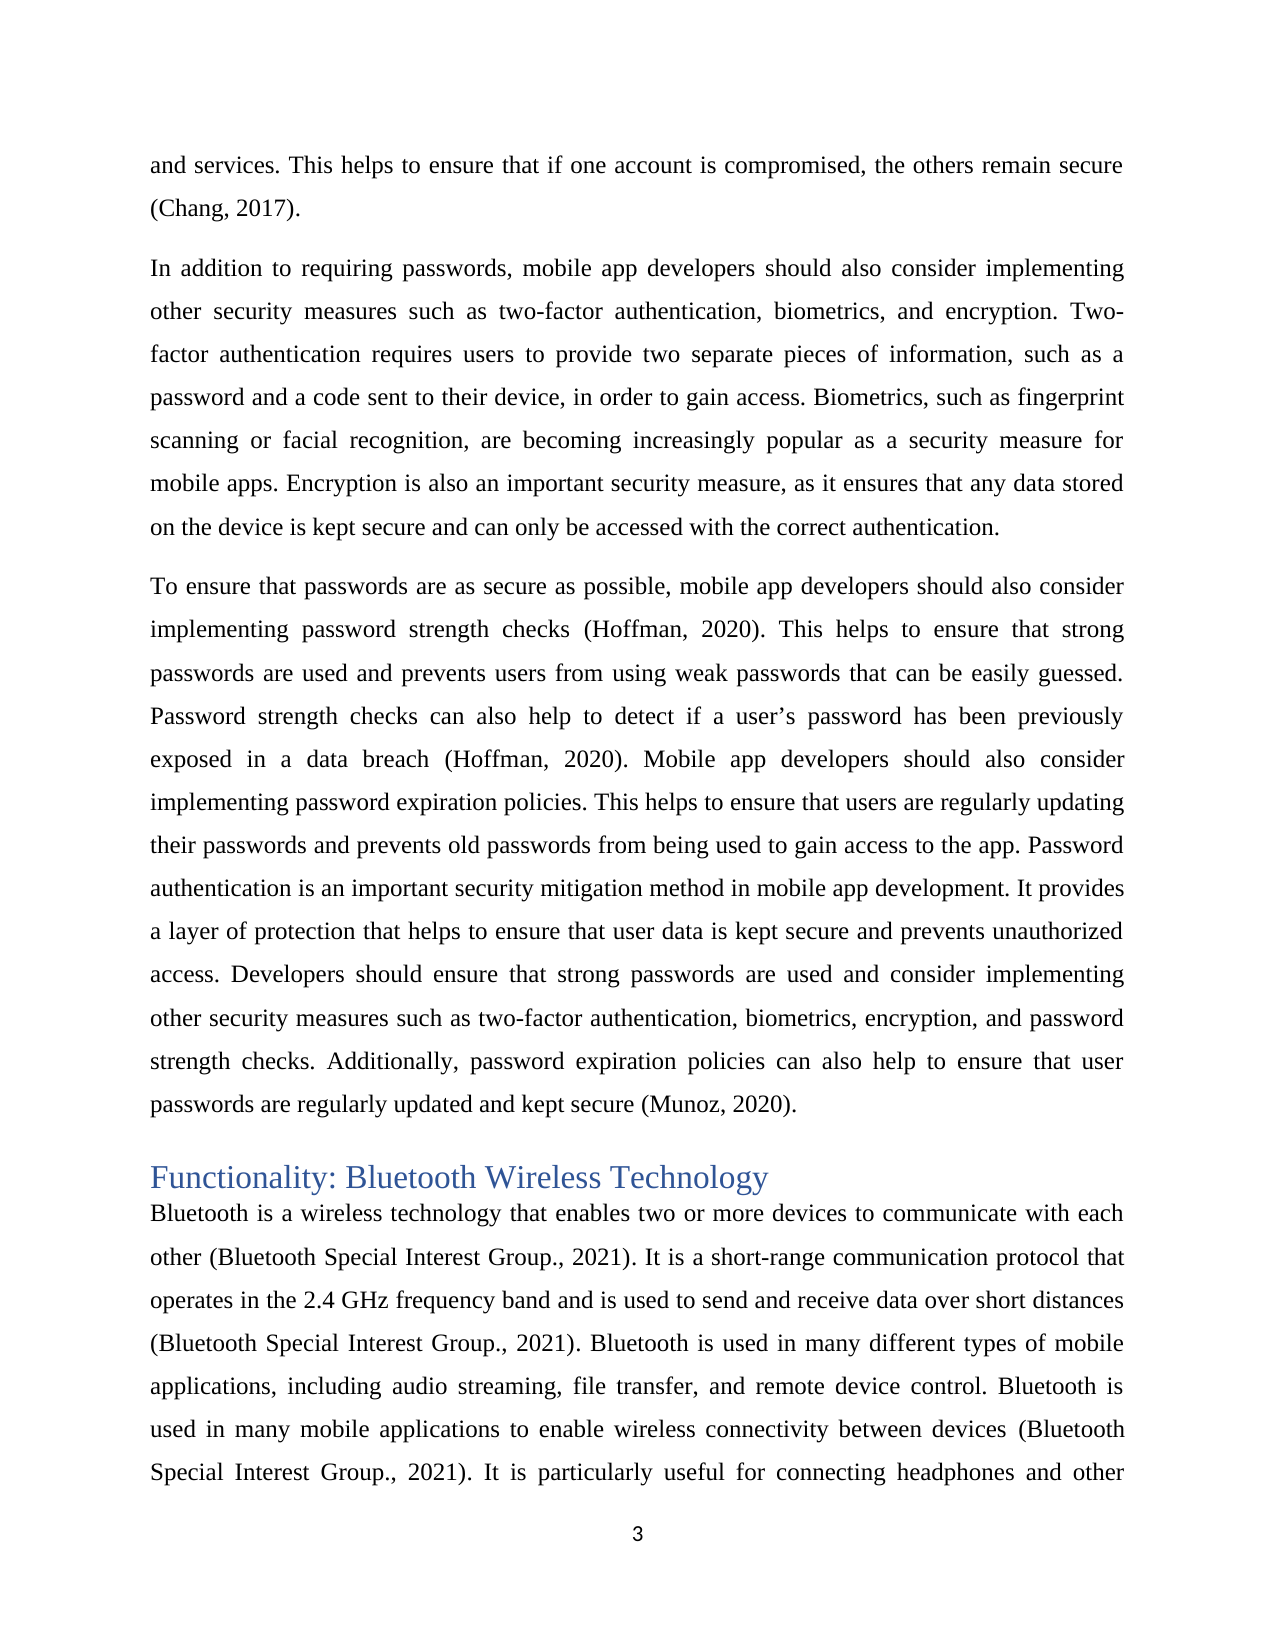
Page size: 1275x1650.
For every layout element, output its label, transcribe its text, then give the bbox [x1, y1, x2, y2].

subtitle Functionality: Bluetooth Wireless Technology [150, 1157, 1125, 1195]
text To ensure that passwords are as secure as possible, mobile app developers should also consider implementing password strength checks . This helps to ensure that strong passwords are used and prevents users from using weak passwords that can be easily guessed. Password strength checks can also help to detect if a user’s password has been previously exposed in a data breach . Mobile app developers should also consider implementing password expiration policies. This helps to ensure that users are regularly updating their passwords and prevents old passwords from being used to gain access to the app. Password authentication is an important security mitigation method in mobile app development. It provides a layer of protection that helps to ensure that user data is kept secure and prevents unauthorized access. Developers should ensure that strong passwords are used and consider implementing other security measures such as two-factor authentication, biometrics, encryption, and password strength checks. Additionally, password expiration policies can also help to ensure that user passwords are regularly updated and kept secure . [150, 571, 1125, 1118]
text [150, 1198, 1125, 1486]
text In addition to requiring passwords, mobile app developers should also consider implementing other security measures such as two-factor authentication, biometrics, and encryption. Two-factor authentication requires users to provide two separate pieces of information, such as a password and a code sent to their device, in order to gain access. Biometrics, such as fingerprint scanning or facial recognition, are becoming increasingly popular as a security measure for mobile apps. Encryption is also an important security measure, as it ensures that any data stored on the device is kept secure and can only be accessed with the correct authentication. [150, 253, 1125, 540]
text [150, 150, 1125, 222]
